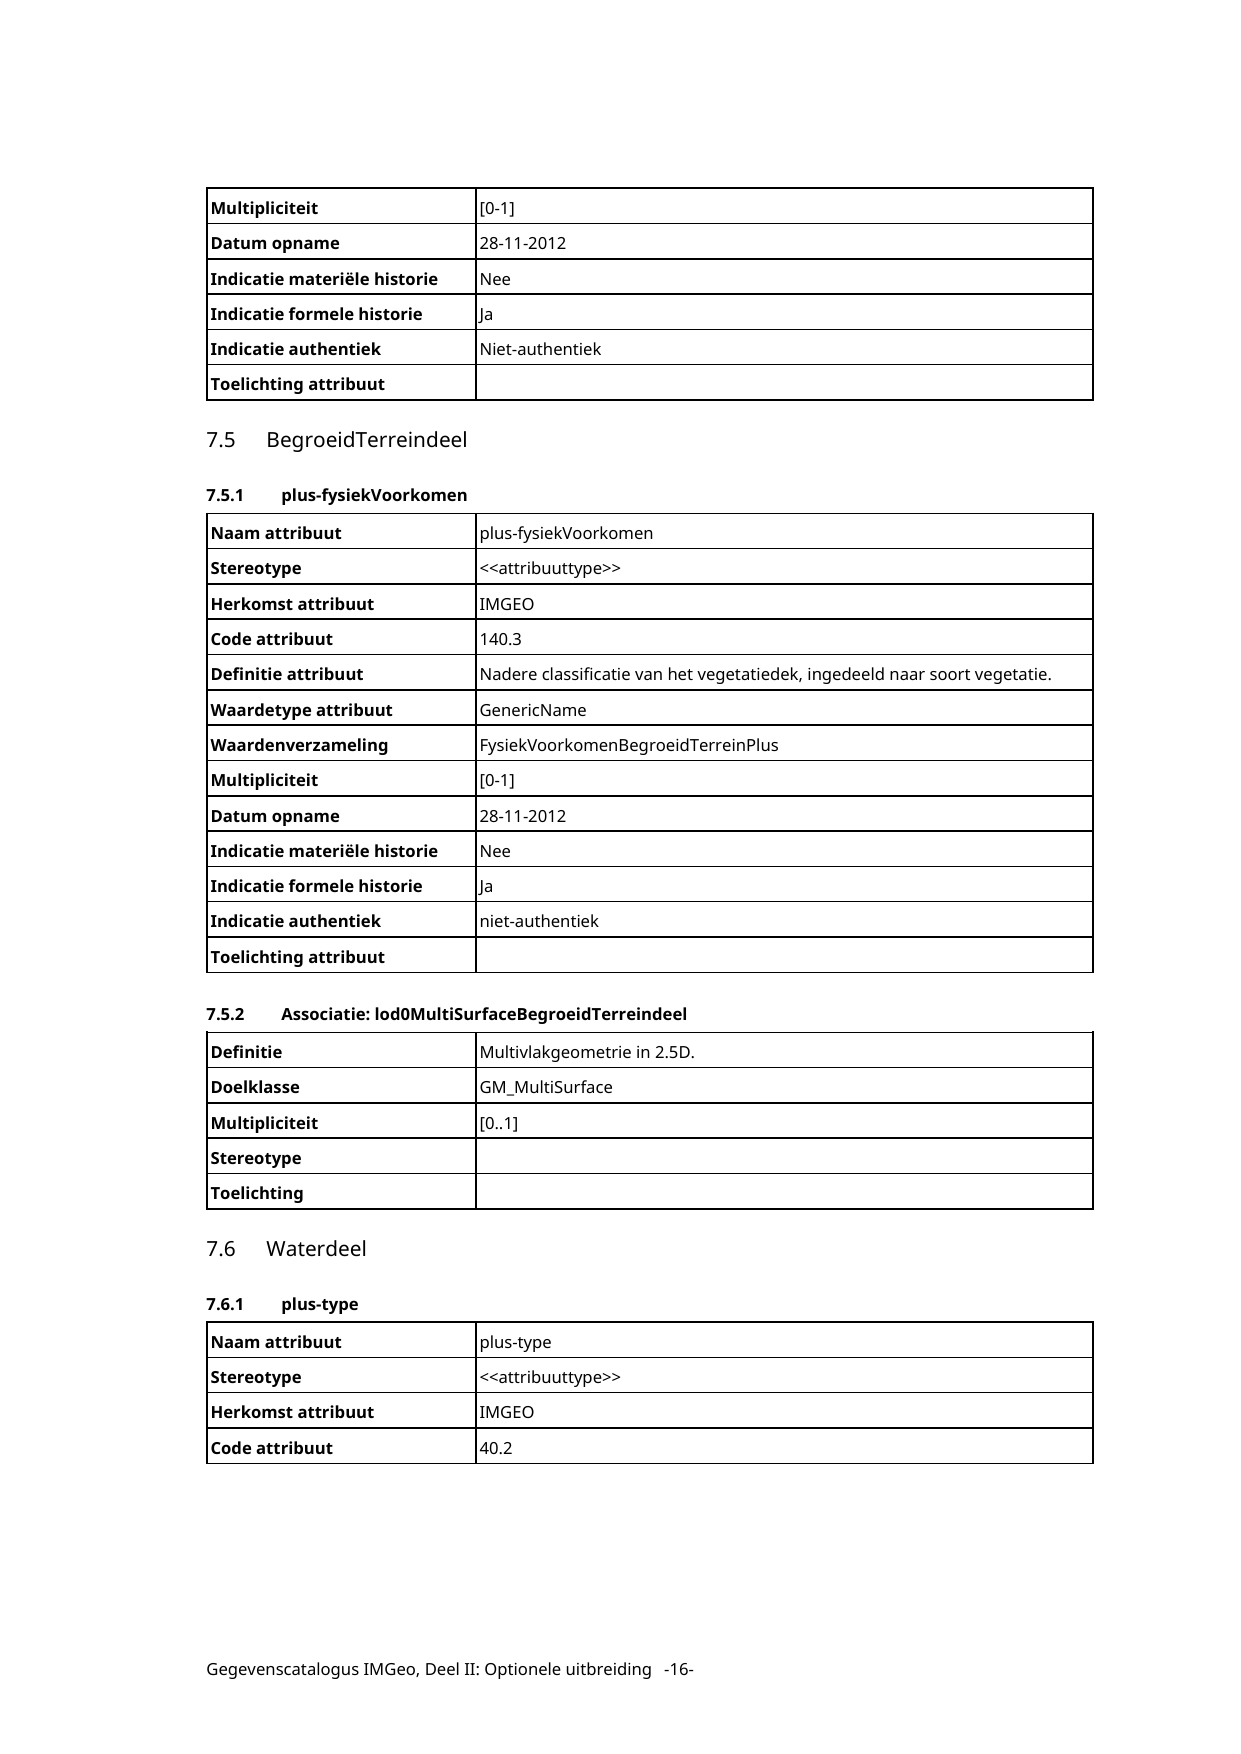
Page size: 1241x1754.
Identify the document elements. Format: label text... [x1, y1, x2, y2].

table_cell Multipliciteit [208, 1104, 475, 1137]
table_cell Waardetype attribuut [208, 691, 475, 724]
table_cell niet-authentiek [477, 902, 1092, 936]
table_cell Toelichting [208, 1174, 475, 1208]
table_cell Stereotype [208, 1139, 475, 1173]
table_cell Multipliciteit [208, 761, 475, 795]
table_cell <<attribuuttype>> [477, 1358, 1092, 1392]
table_cell Niet-authentiek [477, 330, 1092, 364]
table_cell 28-11-2012 [477, 797, 1092, 830]
table_cell Indicatie formele historie [208, 867, 475, 901]
table_cell IMGEO [477, 1393, 1092, 1427]
table_cell <<attribuuttype>> [477, 549, 1092, 583]
table_cell Indicatie authentiek [208, 902, 475, 936]
table_cell [477, 1174, 1092, 1208]
table_cell Ja [477, 295, 1092, 328]
table_cell Indicatie materiële historie [208, 260, 475, 293]
subtitle plus-type [206, 1288, 1031, 1315]
table_cell Waardenverzameling [208, 726, 475, 759]
table_cell Indicatie materiële historie [208, 832, 475, 866]
table_header Multivlakgeometrie in 2.5D. [477, 1033, 1092, 1067]
table_cell [0..1] [477, 1104, 1092, 1137]
table_cell Toelichting attribuut [208, 365, 475, 399]
table_cell Definitie attribuut [208, 655, 475, 689]
table_cell Indicatie authentiek [208, 330, 475, 364]
table_cell Code attribuut [208, 1429, 475, 1462]
table_cell [477, 365, 1092, 399]
table_cell 140.3 [477, 620, 1092, 654]
table_cell Multipliciteit [208, 189, 475, 222]
table_cell [0-1] [477, 761, 1092, 795]
table_cell Herkomst attribuut [208, 585, 475, 618]
table_header plus-type [477, 1323, 1092, 1357]
table_cell Nee [477, 832, 1092, 866]
table_cell 28-11-2012 [477, 224, 1092, 258]
table_cell IMGEO [477, 585, 1092, 618]
table_cell Nee [477, 260, 1092, 293]
table_cell Doelklasse [208, 1068, 475, 1102]
table_cell [0-1] [477, 189, 1092, 222]
subtitle Waterdeel [206, 1234, 1031, 1263]
table_cell 40.2 [477, 1429, 1092, 1462]
table_header plus-fysiekVoorkomen [477, 514, 1092, 548]
table_cell Ja [477, 867, 1092, 901]
subtitle plus-fysiekVoorkomen [206, 479, 1031, 506]
table_header Naam attribuut [208, 514, 475, 548]
table_header Naam attribuut [208, 1323, 475, 1357]
table_cell Stereotype [208, 549, 475, 583]
table_cell GM_MultiSurface [477, 1068, 1092, 1102]
table_cell [477, 938, 1092, 971]
table_cell Nadere classificatie van het vegetatiedek, ingedeeld naar soort vegetatie. [477, 655, 1092, 689]
table_cell Datum opname [208, 797, 475, 830]
table_cell Stereotype [208, 1358, 475, 1392]
table_cell Datum opname [208, 224, 475, 258]
table_cell [477, 1139, 1092, 1173]
subtitle BegroeidTerreindeel [206, 426, 1031, 454]
subtitle Associatie: lod0MultiSurfaceBegroeidTerreindeel [206, 998, 1031, 1025]
table_cell GenericName [477, 691, 1092, 724]
table_header Definitie [208, 1033, 475, 1067]
table_cell Toelichting attribuut [208, 938, 475, 971]
table_cell Indicatie formele historie [208, 295, 475, 328]
table_cell FysiekVoorkomenBegroeidTerreinPlus [477, 726, 1092, 759]
table_cell Herkomst attribuut [208, 1393, 475, 1427]
table_cell Code attribuut [208, 620, 475, 654]
